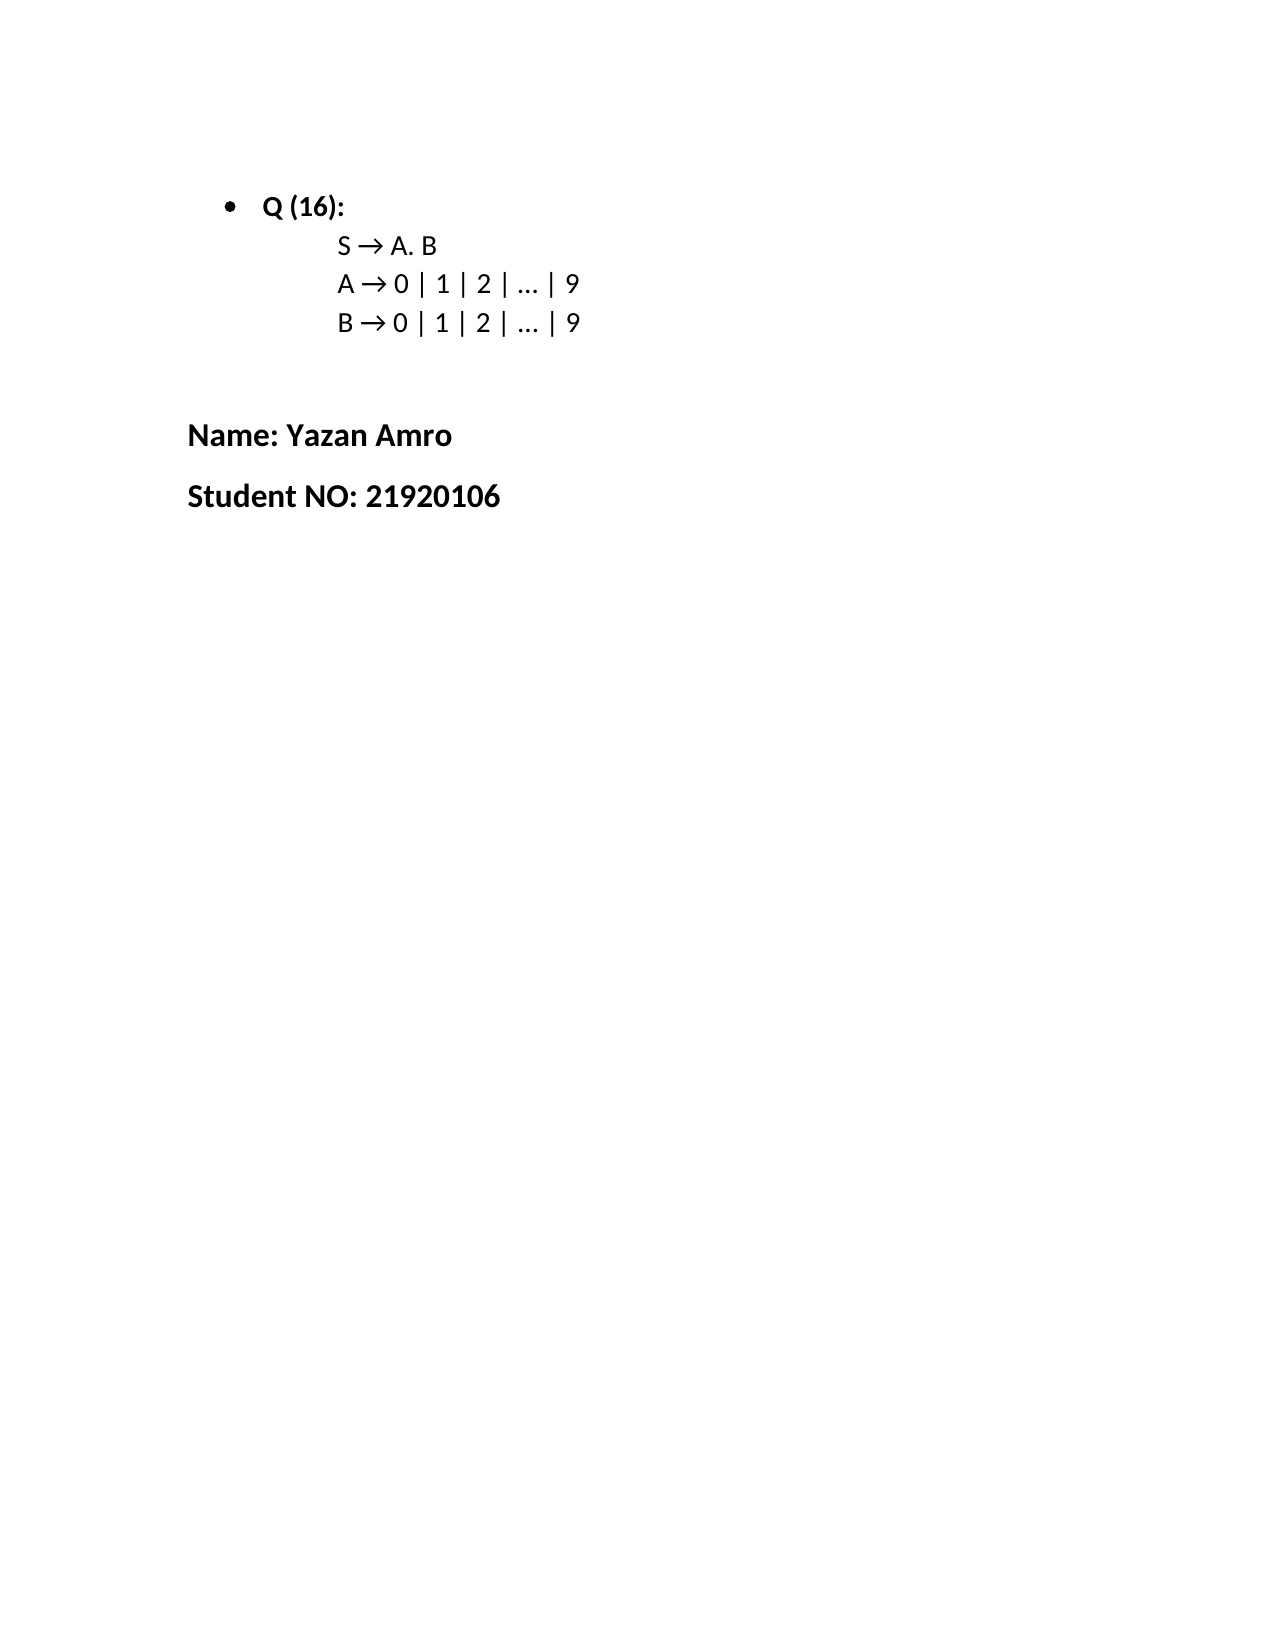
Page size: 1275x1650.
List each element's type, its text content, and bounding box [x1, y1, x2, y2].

list S → A. B [337, 227, 1087, 262]
list A → 0 | 1 | 2 | … | 9 [337, 265, 1087, 301]
text Student NO: 21920106 [187, 474, 1087, 515]
text Name: Yazan Amro [187, 414, 1087, 455]
list B → 0 | 1 | 2 | ... | 9 [337, 304, 1087, 339]
list Q (16): [225, 188, 1087, 224]
